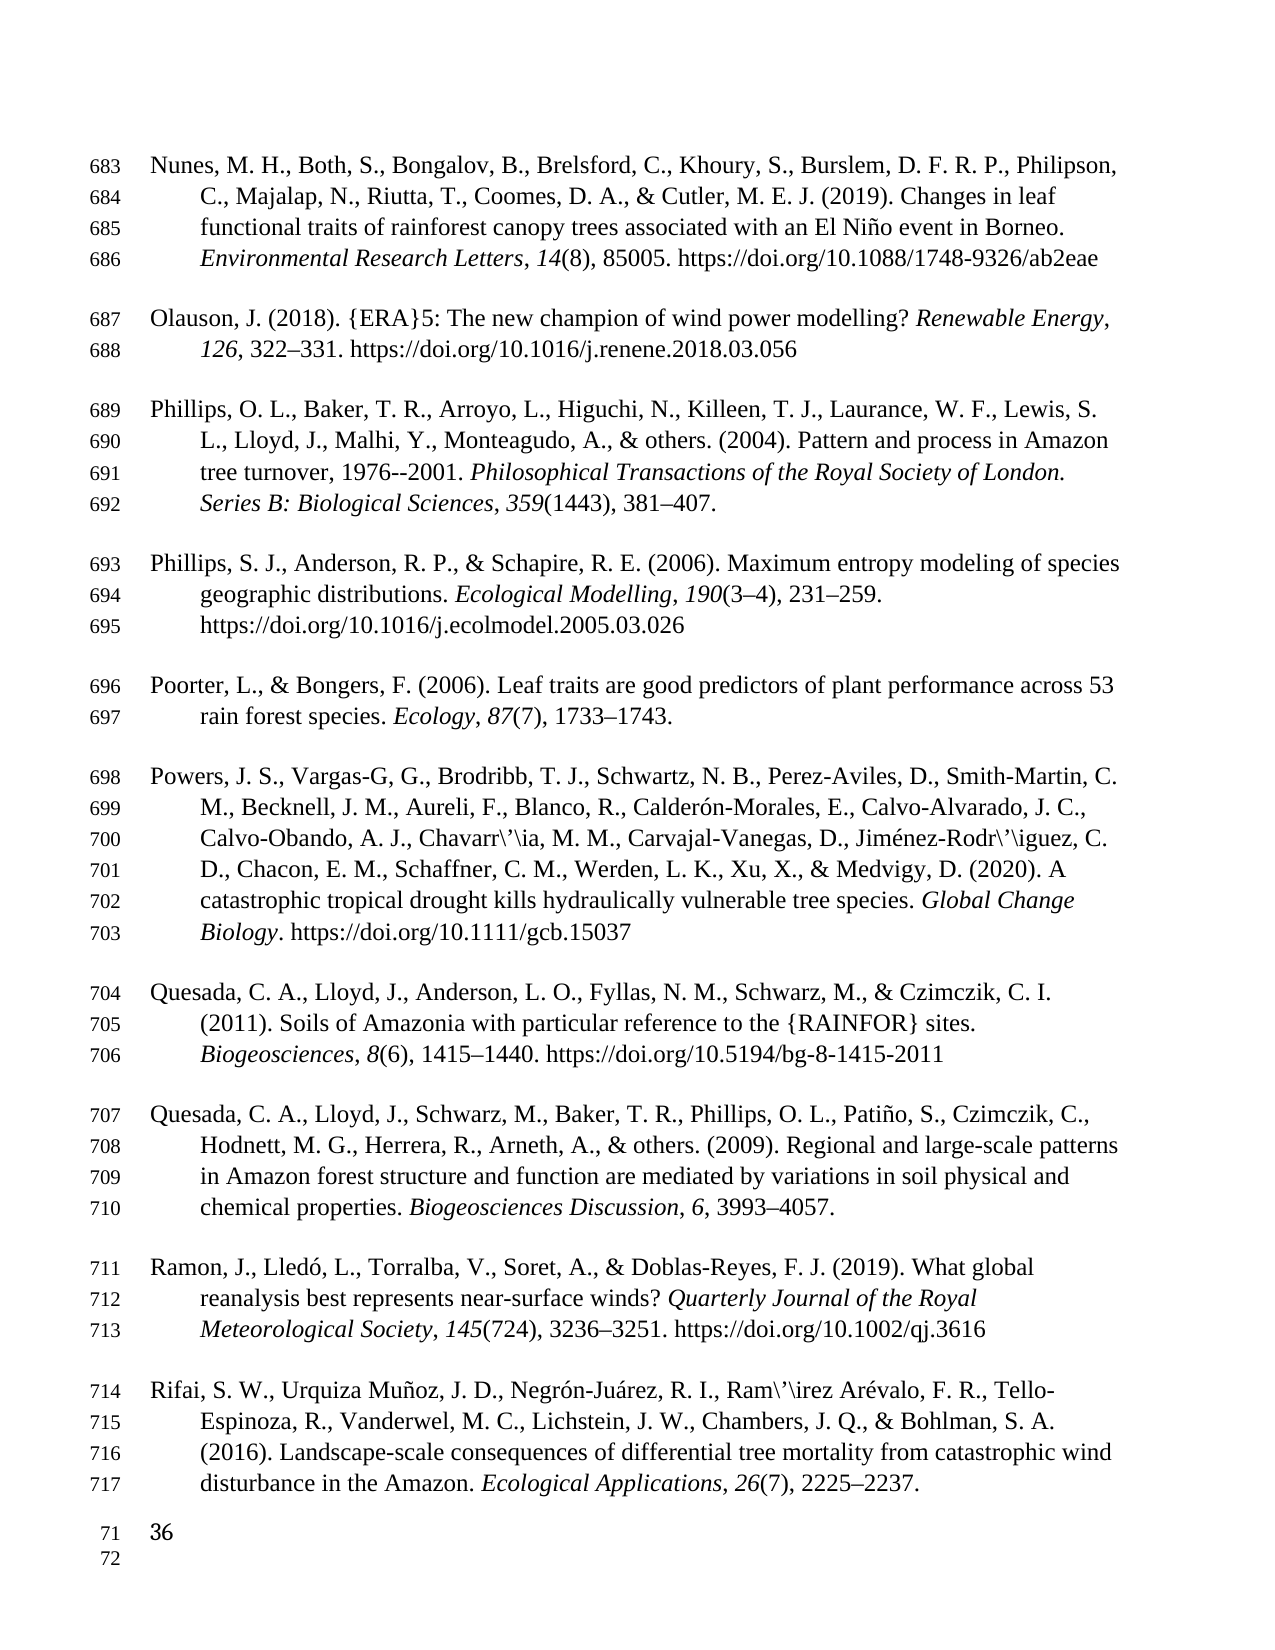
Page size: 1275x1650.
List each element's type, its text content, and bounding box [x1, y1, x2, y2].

text Olauson, J. (2018). {ERA}5: The new champion of wind power modelling? Renewable Energy, 126, 322–331. https://doi.org/10.1016/j.renene.2018.03.056 [150, 303, 1125, 363]
text Rifai, S. W., Urquiza Muñoz, J. D., Negrón-Juárez, R. I., Ram\’\irez Arévalo, F. R., Tello-Espinoza, R., Vanderwel, M. C., Lichstein, J. W., Chambers, J. Q., & Bohlman, S. A. (2016). Landscape-scale consequences of differential tree mortality from catastrophic wind disturbance in the Amazon. Ecological Applications, 26(7), 2225–2237. [150, 1375, 1125, 1497]
text Quesada, C. A., Lloyd, J., Schwarz, M., Baker, T. R., Phillips, O. L., Patiño, S., Czimczik, C., Hodnett, M. G., Herrera, R., Arneth, A., & others. (2009). Regional and large-scale patterns in Amazon forest structure and function are mediated by variations in soil physical and chemical properties. Biogeosciences Discussion, 6, 3993–4057. [150, 1099, 1125, 1221]
text Phillips, O. L., Baker, T. R., Arroyo, L., Higuchi, N., Killeen, T. J., Laurance, W. F., Lewis, S. L., Lloyd, J., Malhi, Y., Monteagudo, A., & others. (2004). Pattern and process in Amazon tree turnover, 1976--2001. Philosophical Transactions of the Royal Society of London. Series B: Biological Sciences, 359(1443), 381–407. [150, 394, 1125, 516]
text Nunes, M. H., Both, S., Bongalov, B., Brelsford, C., Khoury, S., Burslem, D. F. R. P., Philipson, C., Majalap, N., Riutta, T., Coomes, D. A., & Cutler, M. E. J. (2019). Changes in leaf functional traits of rainforest canopy trees associated with an El Niño event in Borneo. Environmental Research Letters, 14(8), 85005. https://doi.org/10.1088/1748-9326/ab2eae [150, 150, 1125, 272]
text Poorter, L., & Bongers, F. (2006). Leaf traits are good predictors of plant performance across 53 rain forest species. Ecology, 87(7), 1733–1743. [150, 670, 1125, 730]
text Powers, J. S., Vargas-G, G., Brodribb, T. J., Schwartz, N. B., Perez-Aviles, D., Smith-Martin, C. M., Becknell, J. M., Aureli, F., Blanco, R., Calderón-Morales, E., Calvo-Alvarado, J. C., Calvo-Obando, A. J., Chavarr\’\ia, M. M., Carvajal-Vanegas, D., Jiménez-Rodr\’\iguez, C. D., Chacon, E. M., Schaffner, C. M., Werden, L. K., Xu, X., & Medvigy, D. (2020). A catastrophic tropical drought kills hydraulically vulnerable tree species. Global Change Biology. https://doi.org/10.1111/gcb.15037 [150, 761, 1125, 945]
text Quesada, C. A., Lloyd, J., Anderson, L. O., Fyllas, N. M., Schwarz, M., & Czimczik, C. I. (2011). Soils of Amazonia with particular reference to the {RAINFOR} sites. Biogeosciences, 8(6), 1415–1440. https://doi.org/10.5194/bg-8-1415-2011 [150, 977, 1125, 1068]
text Ramon, J., Lledó, L., Torralba, V., Soret, A., & Doblas-Reyes, F. J. (2019). What global reanalysis best represents near-surface winds? Quarterly Journal of the Royal Meteorological Society, 145(724), 3236–3251. https://doi.org/10.1002/qj.3616 [150, 1252, 1125, 1343]
text Phillips, S. J., Anderson, R. P., & Schapire, R. E. (2006). Maximum entropy modeling of species geographic distributions. Ecological Modelling, 190(3–4), 231–259. https://doi.org/10.1016/j.ecolmodel.2005.03.026 [150, 548, 1125, 639]
